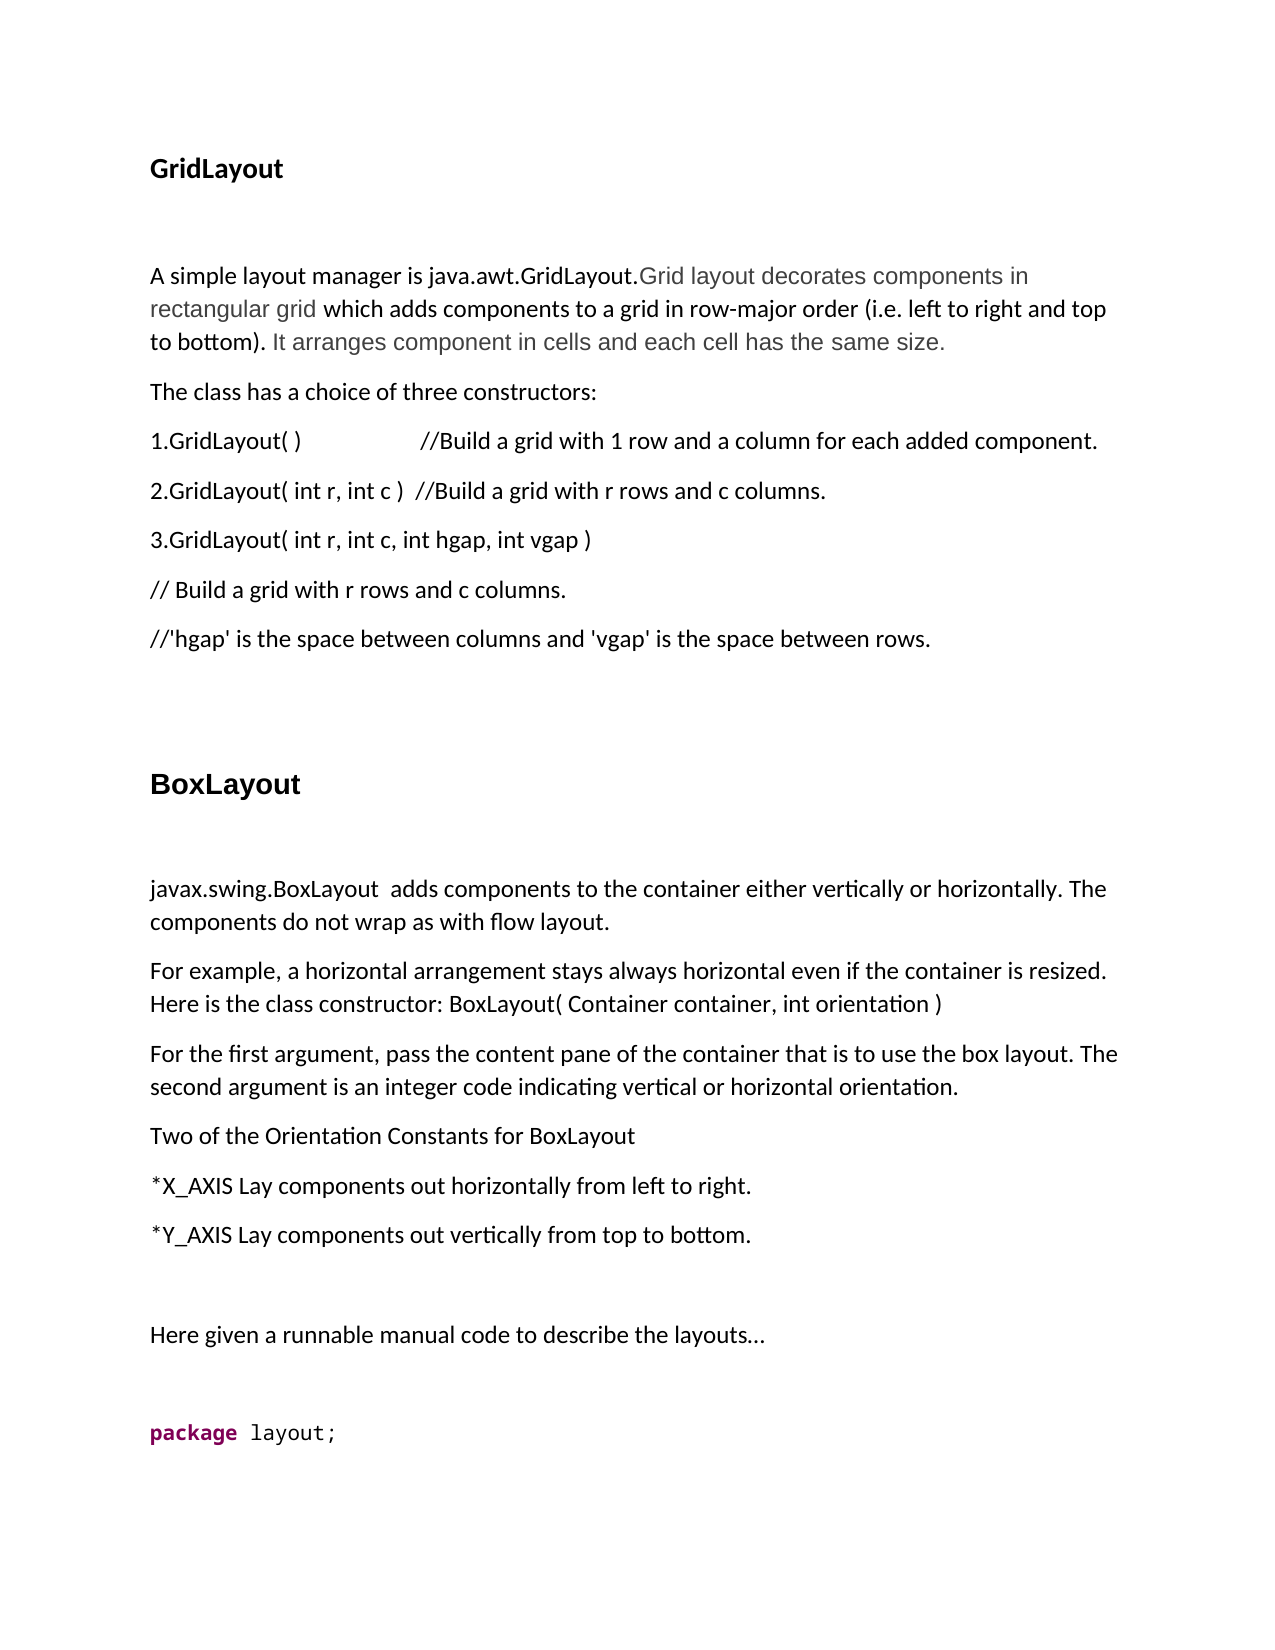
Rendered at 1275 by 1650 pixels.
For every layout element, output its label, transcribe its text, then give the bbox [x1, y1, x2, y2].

text 3.GridLayout( int r, int c, int hgap, int vgap ) [150, 524, 1125, 555]
text package layout; [150, 1418, 1125, 1446]
text A simple layout manager is java.awt.GridLayout.Grid layout decorates components in rectangular grid which adds components to a grid in row-major order (i.e. left to right and top to bottom). It arranges component in cells and each cell has the same size. [150, 260, 1125, 357]
text For example, a horizontal arrangement stays always horizontal even if the container is resized. Here is the class constructor: BoxLayout( Container container, int orientation ) [150, 955, 1125, 1019]
text 1.GridLayout( ) //Build a grid with 1 row and a column for each added component. [150, 425, 1125, 456]
text For the first argument, pass the content pane of the container that is to use the box layout. The second argument is an integer code indicating vertical or horizontal orientation. [150, 1038, 1125, 1101]
text Here given a runnable manual code to describe the layouts… [150, 1319, 1125, 1349]
text javax.swing.BoxLayout adds components to the container either vertically or horizontally. The components do not wrap as with flow layout. [150, 873, 1125, 936]
text The class has a choice of three constructors: [150, 376, 1125, 406]
text BoxLayout [150, 767, 1125, 801]
text *X_AXIS Lay components out horizontally from left to right. [150, 1170, 1125, 1201]
text Two of the Orientation Constants for BoxLayout [150, 1120, 1125, 1151]
text *Y_AXIS Lay components out vertically from top to bottom. [150, 1219, 1125, 1250]
text GridLayout [150, 150, 1125, 186]
text // Build a grid with r rows and c columns. [150, 574, 1125, 604]
text 2.GridLayout( int r, int c ) //Build a grid with r rows and c columns. [150, 475, 1125, 505]
text //'hgap' is the space between columns and 'vgap' is the space between rows. [150, 623, 1125, 654]
